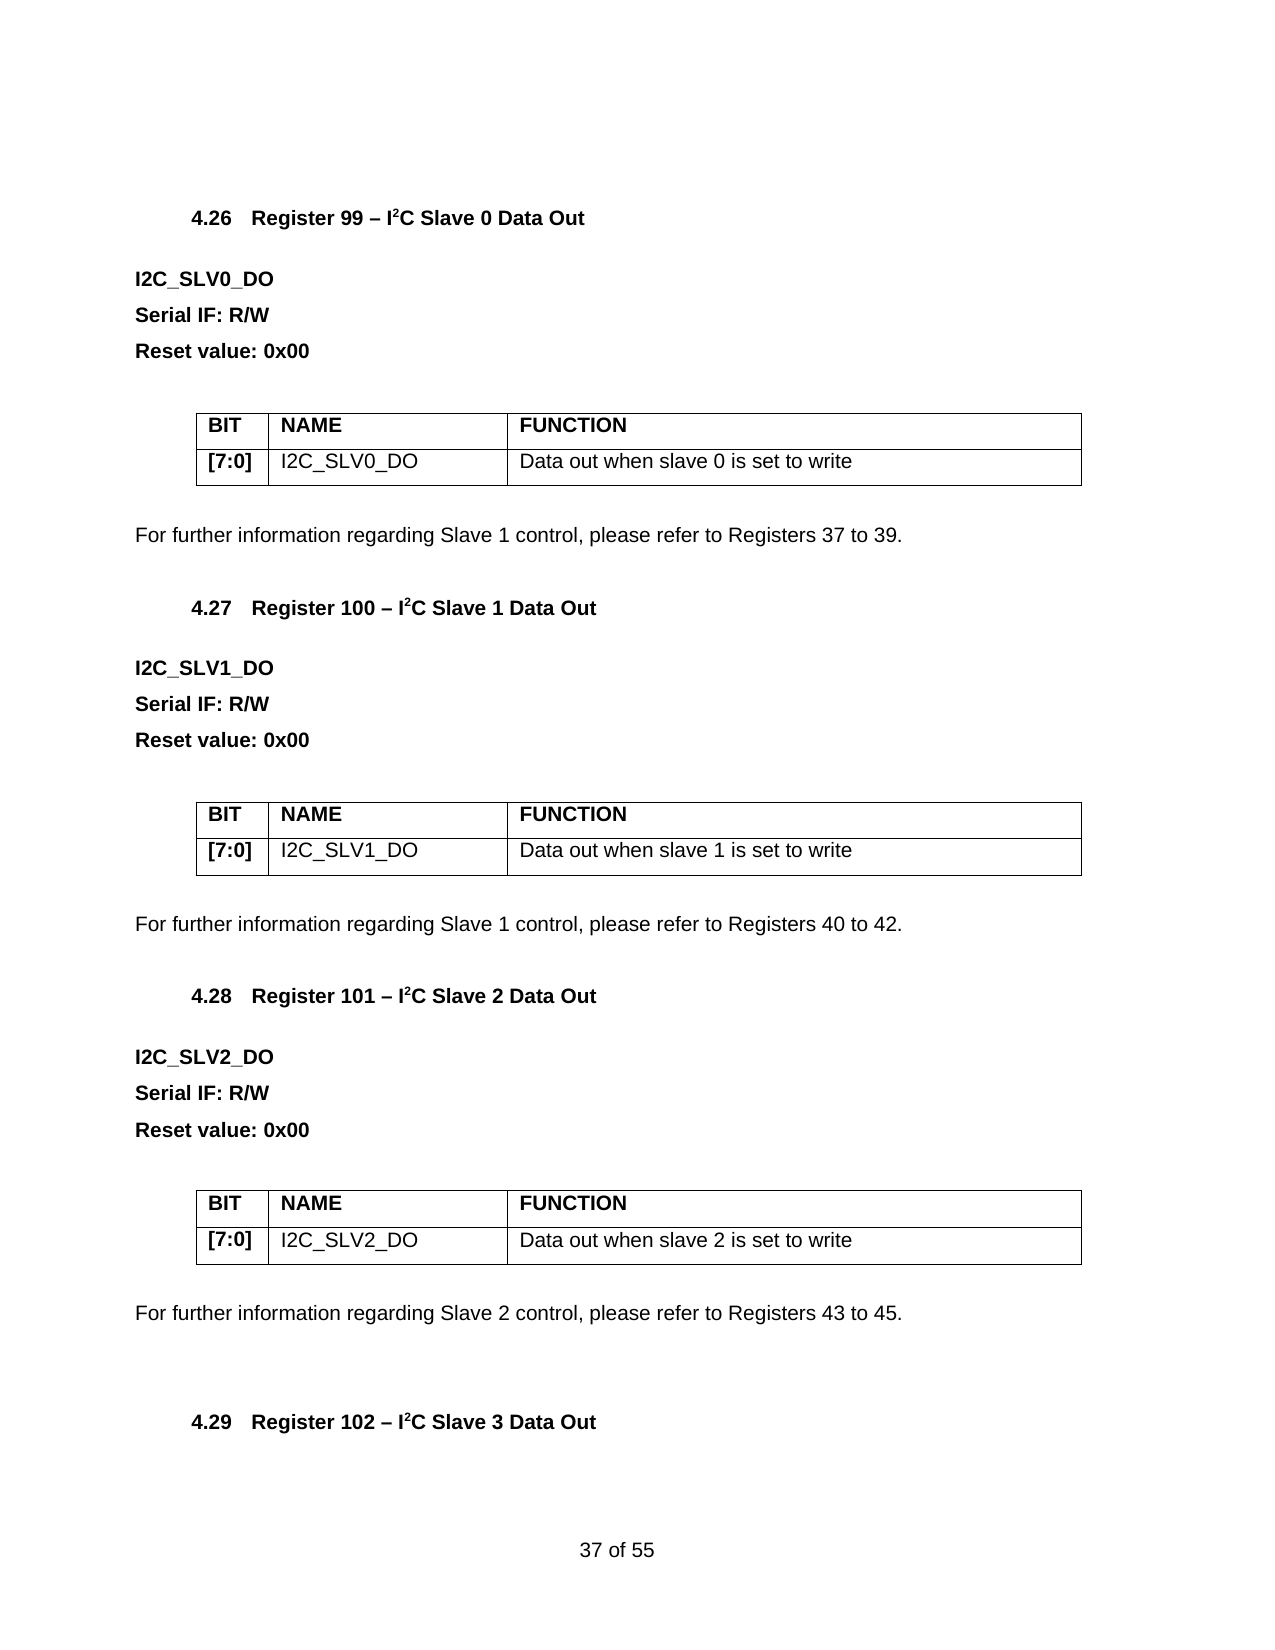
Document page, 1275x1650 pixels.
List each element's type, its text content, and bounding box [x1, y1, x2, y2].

text For further information regarding Slave 1 control, please refer to Registers 37 to 39. [135, 522, 1235, 546]
text Serial IF: R/W Reset value: 0x00 [135, 1081, 312, 1141]
table_cell [7:0] [197, 1228, 268, 1263]
table_cell Data out when slave 2 is set to write [508, 1228, 1081, 1263]
table_cell [7:0] [197, 839, 268, 874]
table_cell Data out when slave 1 is set to write [508, 839, 1081, 874]
subtitle Register 99 – I2C Slave 0 Data Out [191, 206, 1235, 230]
table_header BIT [197, 1191, 268, 1227]
subtitle Register 102 – I2C Slave 3 Data Out [191, 1410, 1235, 1434]
text Serial IF: R/W Reset value: 0x00 [135, 303, 312, 363]
table_header NAME [269, 1191, 507, 1227]
table_header FUNCTION [508, 803, 1081, 838]
table_header NAME [269, 803, 507, 838]
text I2C_SLV0_DO [135, 267, 1235, 291]
subtitle Register 101 – I2C Slave 2 Data Out I2C_SLV2_DO [135, 948, 597, 1068]
text For further information regarding Slave 1 control, please refer to Registers 40 to 42. [135, 912, 1235, 936]
table_header BIT [197, 803, 268, 838]
table_header BIT [197, 414, 268, 449]
table_cell I2C_SLV2_DO [269, 1228, 507, 1263]
table_cell [7:0] [197, 450, 268, 485]
text For further information regarding Slave 2 control, please refer to Registers 43 to 45. [135, 1301, 1235, 1324]
table_header FUNCTION [508, 414, 1081, 449]
table_cell Data out when slave 0 is set to write [508, 450, 1081, 485]
table_header NAME [269, 414, 507, 449]
table_cell I2C_SLV1_DO [269, 839, 507, 874]
table_header FUNCTION [508, 1191, 1081, 1227]
table_cell I2C_SLV0_DO [269, 450, 507, 485]
text Serial IF: R/W Reset value: 0x00 [135, 692, 312, 752]
subtitle Register 100 – I2C Slave 1 Data Out I2C_SLV1_DO [135, 559, 597, 680]
